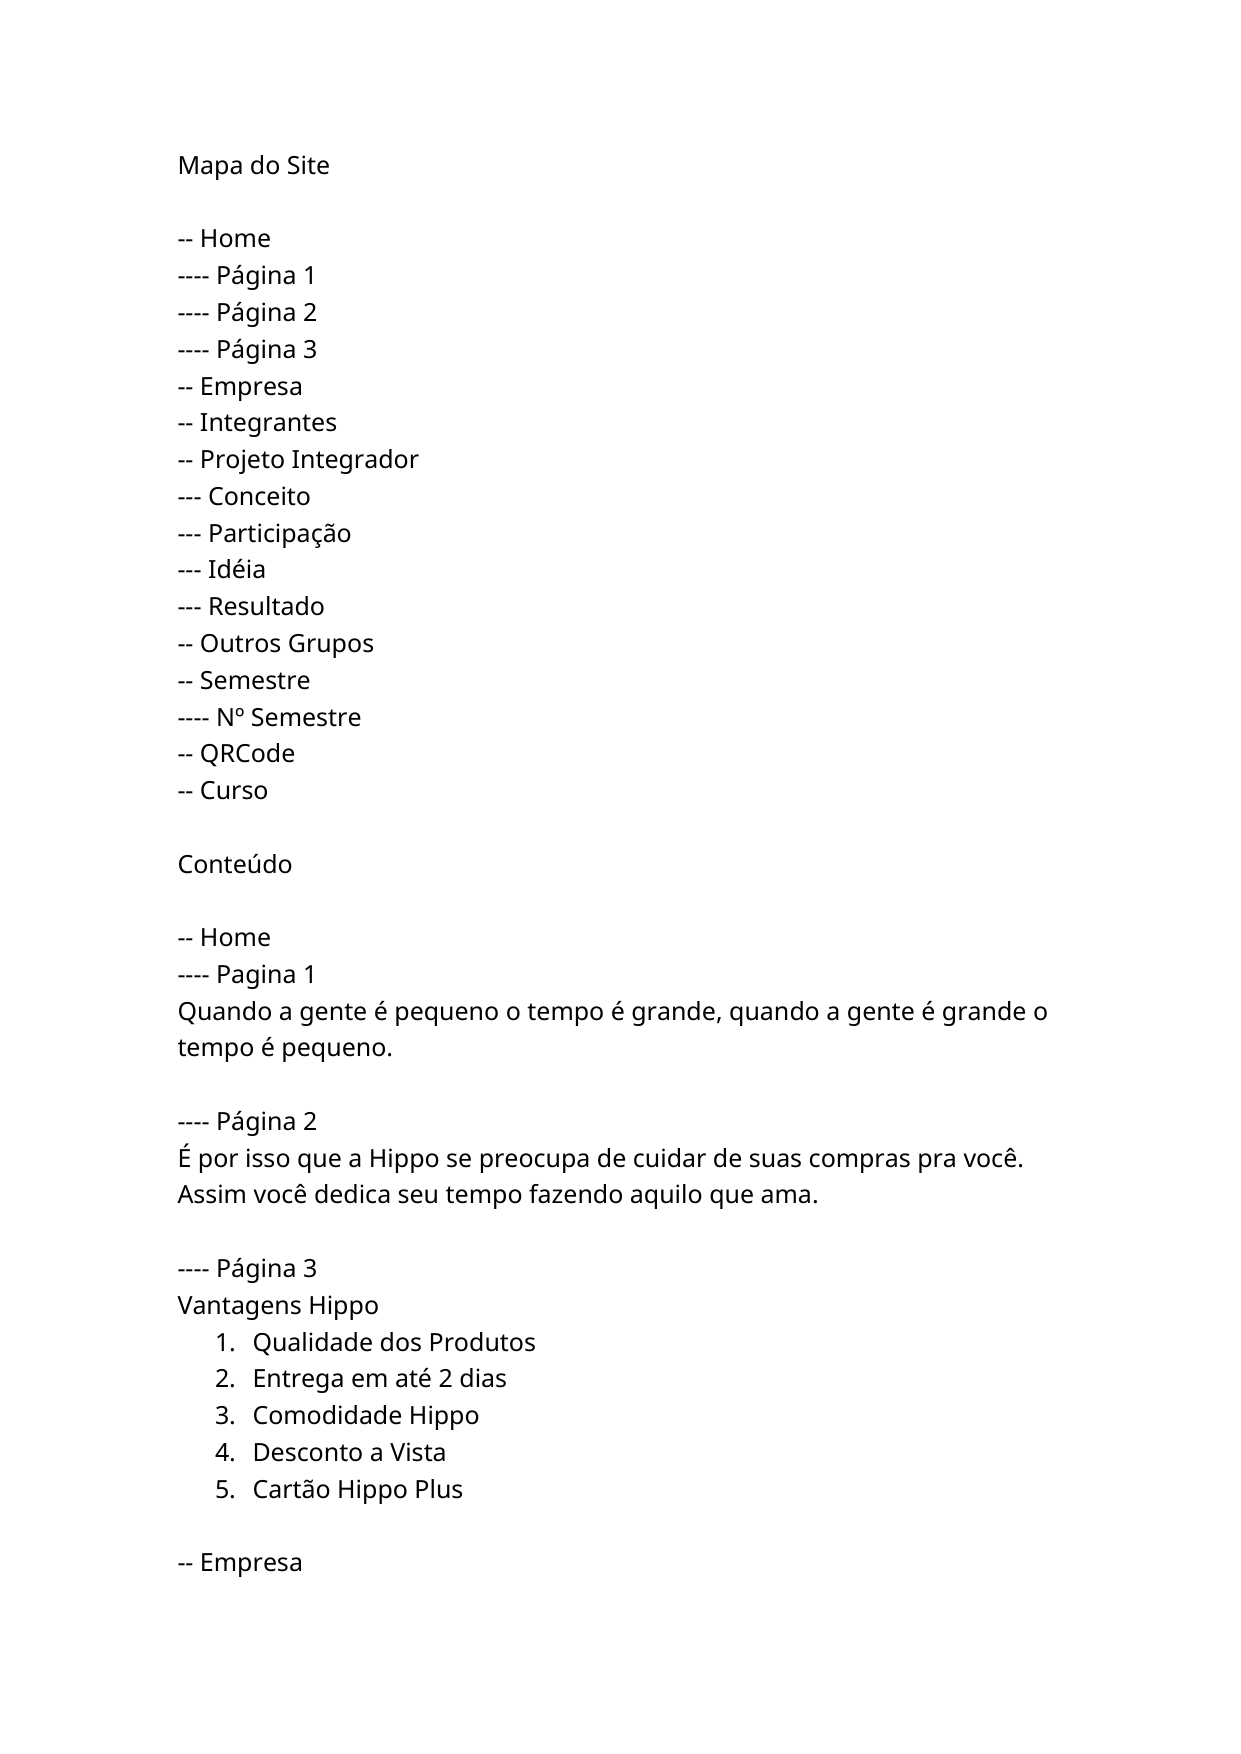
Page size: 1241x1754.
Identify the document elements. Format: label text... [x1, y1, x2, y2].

text --- Resultado [177, 589, 1063, 623]
text -- QRCode [177, 736, 1063, 770]
text --- Conceito [177, 478, 1063, 513]
text -- Projeto Integrador [177, 442, 1063, 476]
text ---- Nº Semestre [177, 699, 1063, 733]
text -- Home [177, 920, 1063, 954]
text --- Idéia [177, 552, 1063, 586]
text Mapa do Site [177, 148, 1063, 182]
text -- Semestre [177, 662, 1063, 696]
text -- Home [177, 221, 1063, 255]
text --- Participação [177, 515, 1063, 549]
text Quando a gente é pequeno o tempo é grande, quando a gente é grande o tempo é pequeno. [177, 993, 1063, 1064]
text ---- Página 2 [177, 295, 1063, 329]
list Comodidade Hippo [215, 1398, 1063, 1432]
list Entrega em até 2 dias [215, 1361, 1063, 1395]
text -- Empresa [177, 368, 1063, 402]
list Desconto a Vista [215, 1434, 1063, 1469]
text -- Integrantes [177, 405, 1063, 439]
text -- Curso [177, 773, 1063, 807]
text Assim você dedica seu tempo fazendo aquilo que ama. [177, 1177, 1063, 1211]
text Vantagens Hippo [177, 1287, 1063, 1322]
list Cartão Hippo Plus [215, 1471, 1063, 1505]
text É por isso que a Hippo se preocupa de cuidar de suas compras pra você. [177, 1140, 1063, 1174]
text -- Outros Grupos [177, 626, 1063, 660]
text ---- Página 3 [177, 1251, 1063, 1285]
text ---- Página 2 [177, 1104, 1063, 1138]
text Conteúdo [177, 846, 1063, 880]
text -- Empresa [177, 1545, 1063, 1579]
list Qualidade dos Produtos [215, 1324, 1063, 1358]
text ---- Pagina 1 [177, 957, 1063, 991]
text ---- Página 3 [177, 331, 1063, 366]
text ---- Página 1 [177, 258, 1063, 292]
